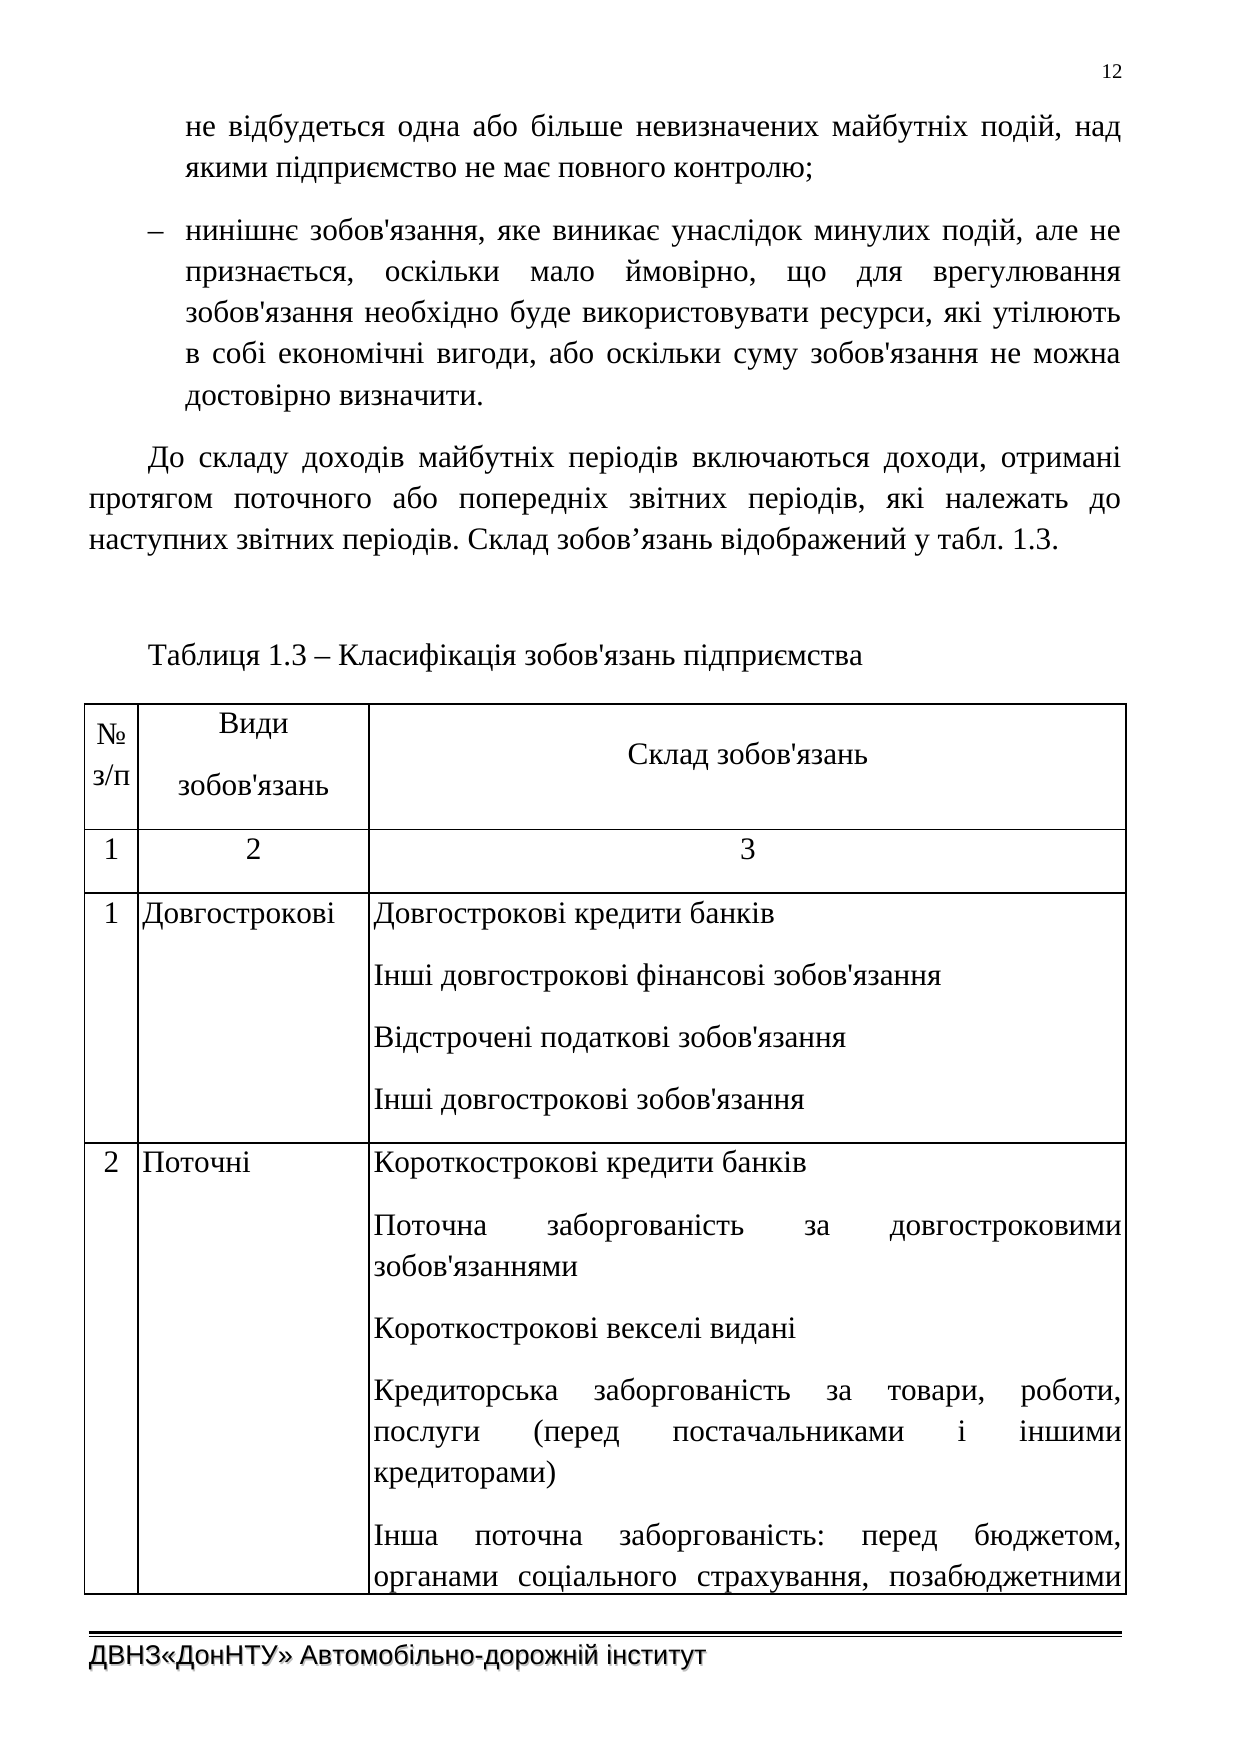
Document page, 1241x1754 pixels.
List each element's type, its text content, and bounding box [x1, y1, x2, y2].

text Таблиця 1.3 – Класифікація зобов'язань підприємства [148, 637, 1122, 673]
table_cell 2 [139, 830, 368, 892]
table_cell 2 [85, 1144, 137, 1593]
table_header № з/п [85, 705, 137, 829]
table_cell Поточні [139, 1144, 368, 1593]
table_cell 1 [85, 830, 137, 892]
table_cell Довгострокові [139, 894, 368, 1142]
table_cell 1 [85, 894, 137, 1142]
table_cell Довгострокові кредити банків Інші довгострокові фінансові зобов'язання Відстрочені податкові зобов'язання Інші довгострокові зобов'язання [370, 894, 1125, 1142]
table_cell 3 [370, 830, 1125, 892]
table_header Склад зобов'язань [370, 705, 1125, 829]
list нинішнє зобов'язання, яке виникає унаслідок минулих подій, але не признається, оскільки мало ймовірно, що для врегулювання зобов'язання необхідно буде використовувати ресурси, які утілюють в собі економічні вигоди, або оскільки суму зобов'язання не можна достовірно визначити. [148, 211, 1122, 412]
table_header Види зобов'язань [139, 705, 368, 829]
text До складу доходів майбутніх періодів включаються доходи, отримані протягом поточного або попередніх звітних періодів, які належать до наступних звітних періодів. Склад зобов’язань відображений у табл. 1.3. [89, 438, 1122, 556]
